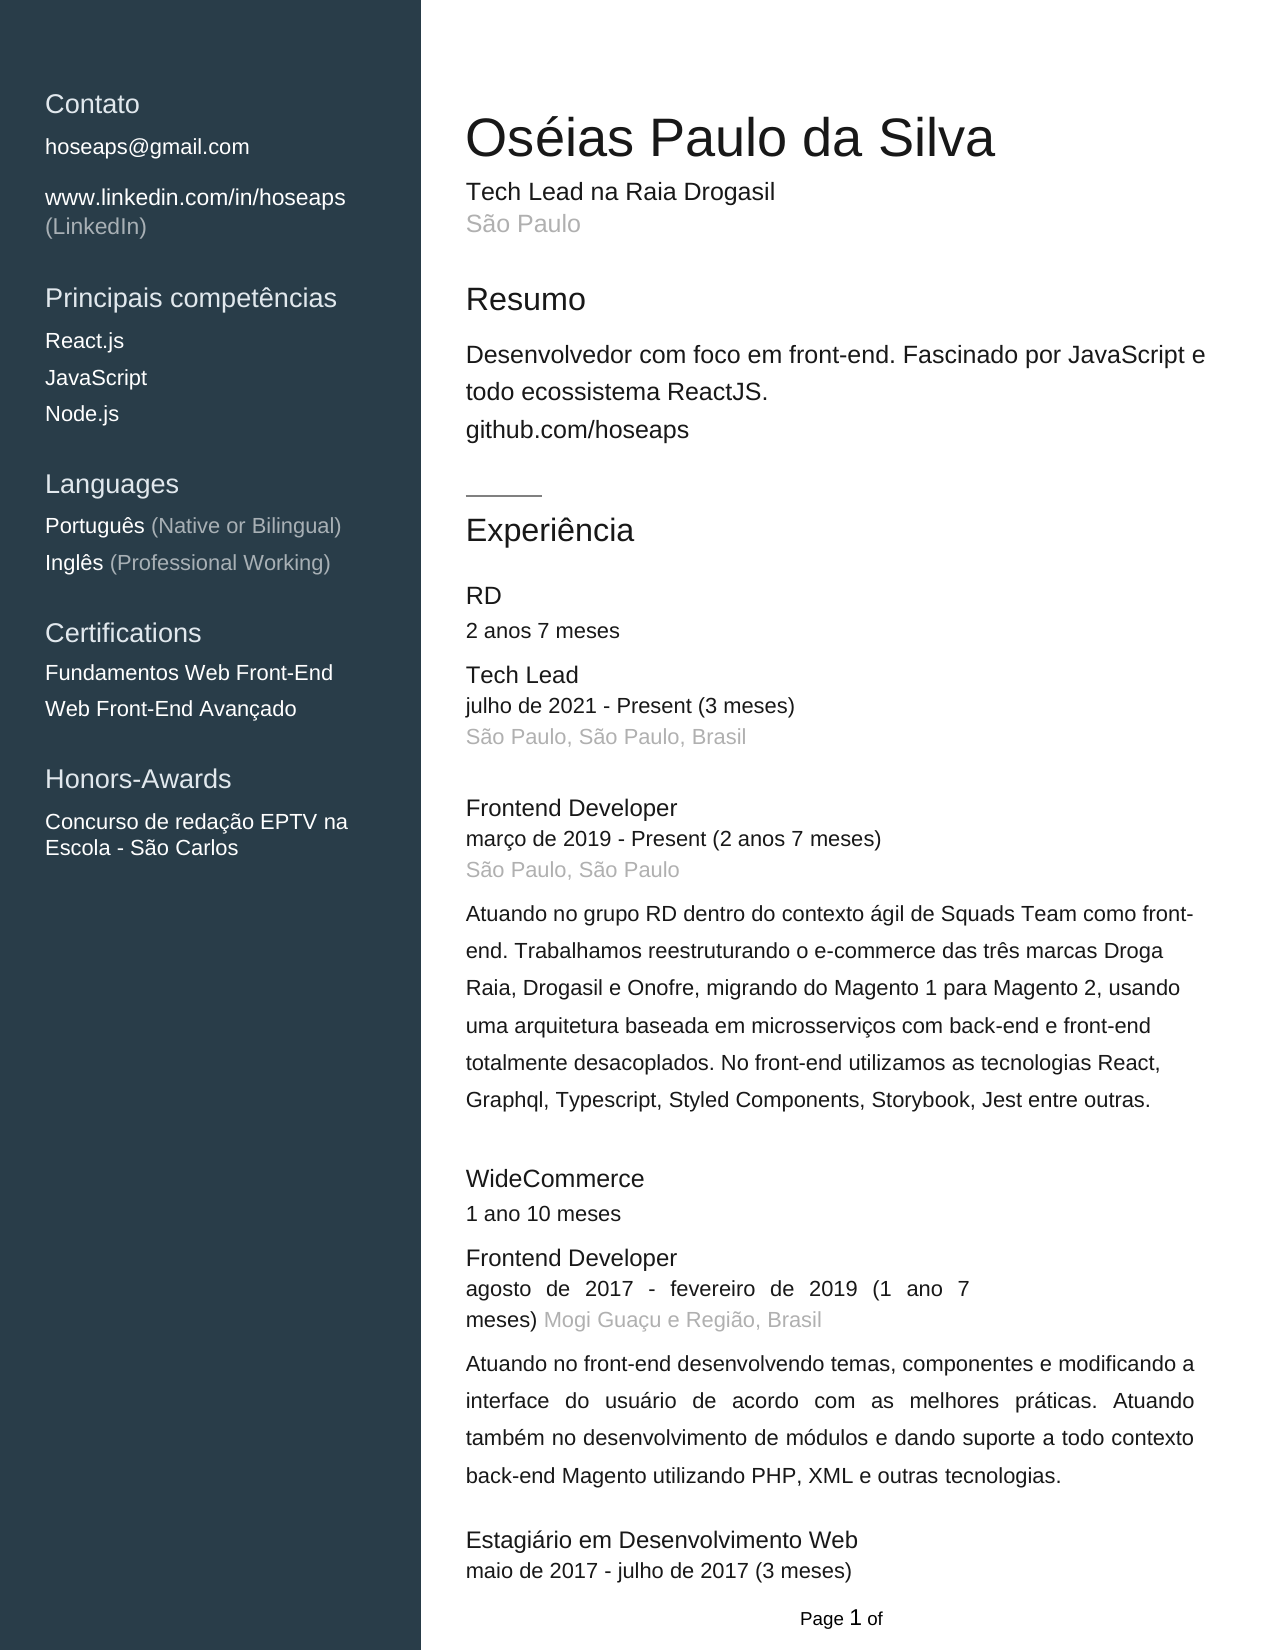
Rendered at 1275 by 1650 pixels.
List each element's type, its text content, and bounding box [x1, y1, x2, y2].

subtitle Frontend Developer [466, 1244, 1217, 1272]
text hoseaps@gmail.com [45, 133, 352, 159]
text Desenvolvedor com foco em front-end. Fascinado por JavaScript e todo ecossistema ReactJS. [466, 340, 1217, 406]
subtitle Honors-Awards [45, 763, 352, 794]
subtitle Principais competências [45, 282, 352, 314]
text Concurso de redação EPTV na Escola - São Carlos [45, 808, 348, 860]
text maio de 2017 - julho de 2017 (3 meses) [466, 1558, 1217, 1583]
text Português (Native or Bilingual) Inglês (Professional Working) [45, 513, 352, 575]
text React.js JavaScript Node.js [45, 328, 149, 426]
subtitle Tech Lead na Raia Drogasil São Paulo [466, 177, 797, 238]
text www.linkedin.com/in/hoseaps (LinkedIn) [45, 183, 348, 239]
text Resumo [466, 280, 1217, 317]
text 2 anos 7 meses [466, 618, 1217, 643]
subtitle Contato [45, 88, 352, 119]
text Experiência [466, 511, 1217, 548]
subtitle Estagiário em Desenvolvimento Web [466, 1526, 1217, 1554]
text agosto de 2017 - fevereiro de 2019 (1 ano 7 meses) Mogi Guaçu e Região, Brasil [466, 1276, 970, 1332]
text março de 2019 - Present (2 anos 7 meses) São Paulo, São Paulo [466, 826, 916, 882]
text github.com/hoseaps [466, 415, 1217, 443]
title Oséias Paulo da Silva [466, 106, 1217, 168]
subtitle Frontend Developer [466, 794, 1217, 821]
subtitle Tech Lead [466, 661, 1217, 688]
text 1 ano 10 meses [466, 1201, 1217, 1227]
text RD [466, 581, 1217, 610]
text Certifications Fundamentos Web Front-End Web Front-End Avançado [45, 617, 335, 721]
subtitle Languages [45, 468, 352, 499]
text Atuando no grupo RD dentro do contexto ágil de Squads Team como front- end. Trabalhamos reestruturando o e-commerce das três marcas Droga Raia, Drogasil e Onofre, migrando do Magento 1 para Magento 2, usando uma arquitetura baseada em microsserviços com back-end e front-end totalmente desacoplados. No front-end utilizamos as tecnologias React, Graphql, Typescript, Styled Components, Storybook, Jest entre outras. [466, 901, 1212, 1112]
subtitle WideCommerce [466, 1164, 1217, 1193]
text julho de 2021 - Present (3 meses) São Paulo, São Paulo, Brasil [466, 693, 797, 749]
text Atuando no front-end desenvolvendo temas, componentes e modificando a interface do usuário de acordo com as melhores práticas. Atuando também no desenvolvimento de módulos e dando suporte a todo contexto back-end Magento utilizando PHP, XML e outras tecnologias. [466, 1351, 1195, 1488]
